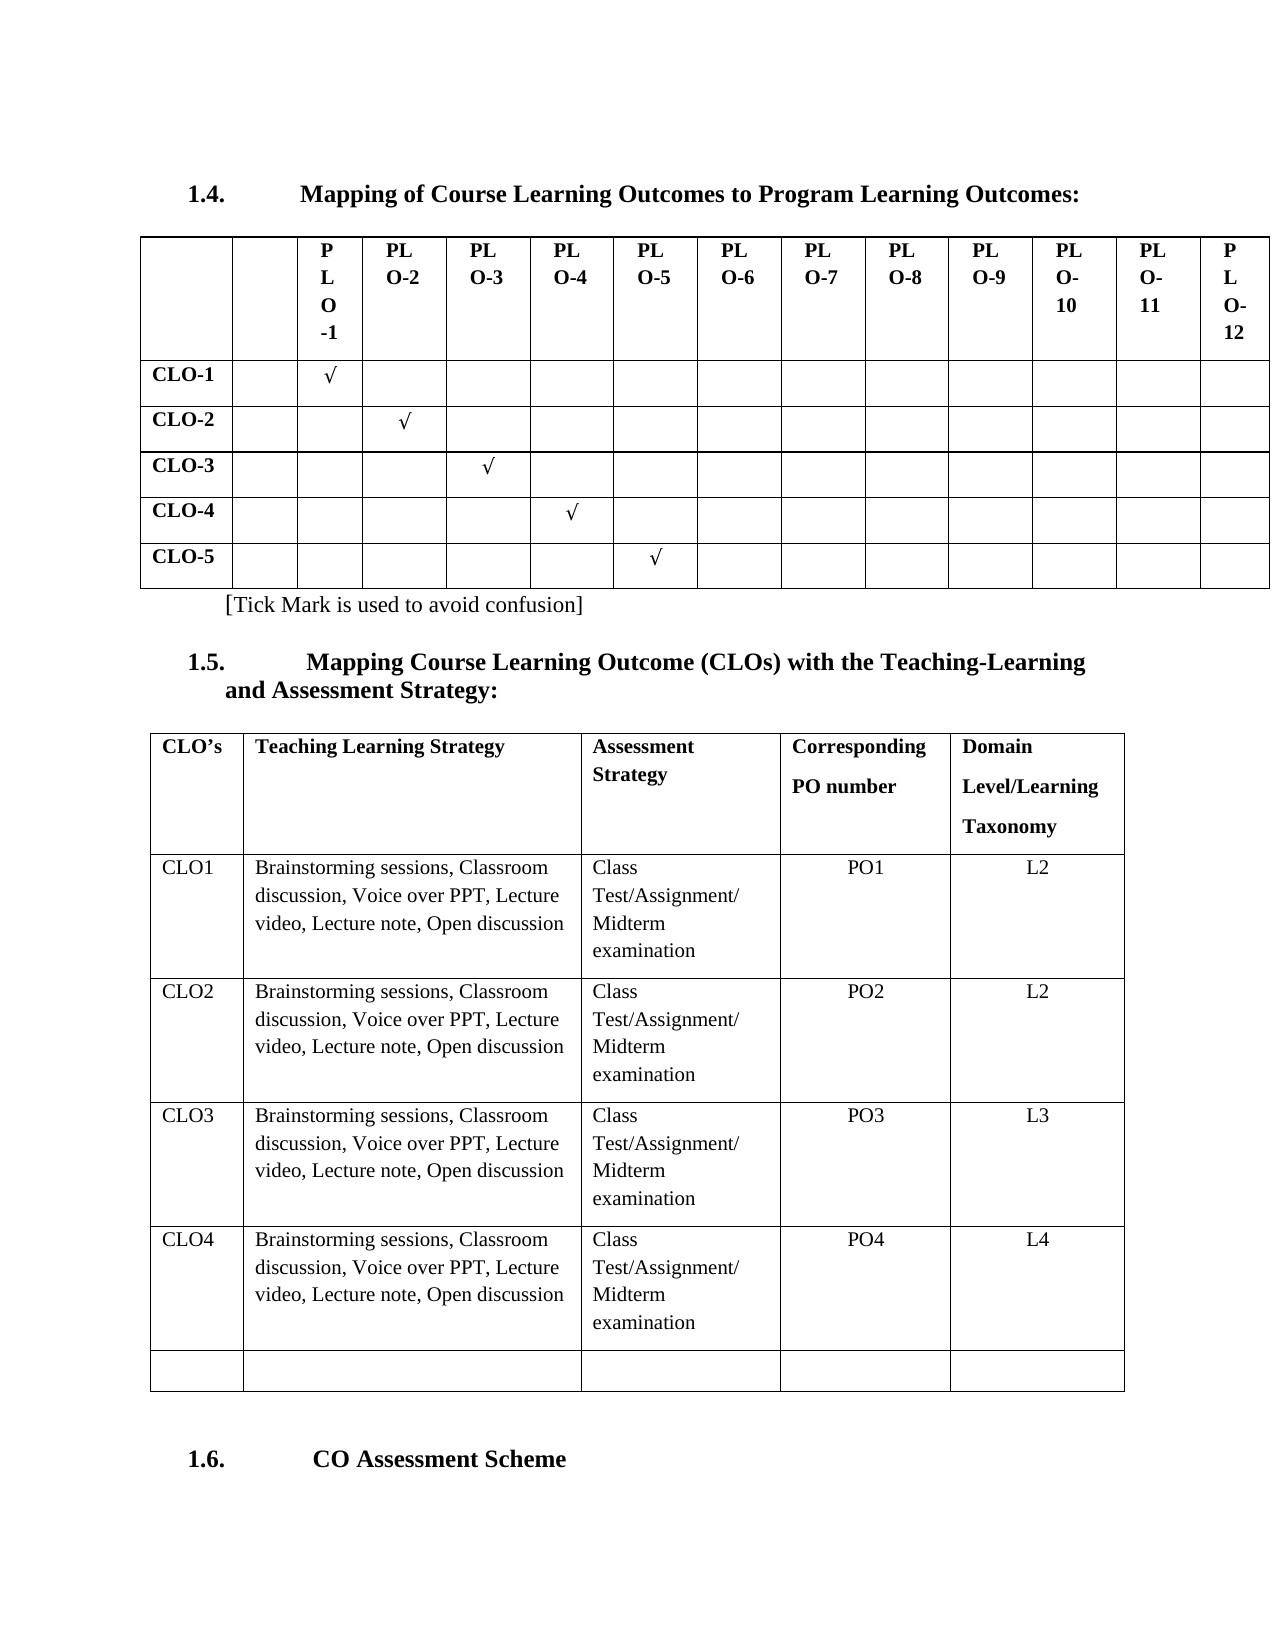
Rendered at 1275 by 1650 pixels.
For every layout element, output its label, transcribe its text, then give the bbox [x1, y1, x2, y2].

table_header PLO-11 [1117, 238, 1200, 360]
table_cell [949, 361, 1032, 406]
table_cell [949, 498, 1032, 542]
table_cell [582, 1351, 780, 1391]
table_cell CLO-3 [141, 453, 232, 497]
table_cell [531, 361, 613, 406]
table_cell [1201, 498, 1269, 542]
table_cell [447, 544, 530, 588]
table_header PLO-7 [782, 238, 865, 360]
table_header PLO-3 [447, 238, 530, 360]
table_cell [951, 1351, 1124, 1391]
table_cell L2 [951, 855, 1124, 978]
table_cell [531, 453, 613, 497]
table_cell [1117, 544, 1200, 588]
table_cell [782, 407, 865, 451]
table_cell [1201, 544, 1269, 588]
table_cell [781, 1351, 950, 1391]
table_cell PO2 [781, 979, 950, 1102]
table_cell [949, 453, 1032, 497]
table_cell [1033, 453, 1116, 497]
table_cell [614, 453, 697, 497]
table_header PLO-2 [363, 238, 446, 360]
table_cell [698, 453, 781, 497]
table_cell [614, 498, 697, 542]
table_cell Class Test/Assignment/ Midterm examination [582, 855, 780, 978]
table_cell [949, 407, 1032, 451]
table_cell [614, 361, 697, 406]
table_header [233, 238, 297, 360]
table_cell [151, 1351, 243, 1391]
table_cell PO4 [781, 1227, 950, 1350]
table_cell [1117, 498, 1200, 542]
table_cell [363, 544, 446, 588]
table_cell CLO-2 [141, 407, 232, 451]
table_cell [233, 361, 297, 406]
table_cell CLO4 [151, 1227, 243, 1350]
table_cell [363, 407, 446, 451]
table_cell [233, 498, 297, 542]
table_cell CLO-1 [141, 361, 232, 406]
table_header Teaching Learning Strategy [244, 734, 581, 854]
table_cell [233, 407, 297, 451]
table_cell [949, 544, 1032, 588]
list Mapping Course Learning Outcome (CLOs) with the Teaching-Learning and Assessment Strategy: [187, 647, 1125, 704]
table_cell [233, 544, 297, 588]
table_cell [1201, 361, 1269, 406]
table_header [141, 238, 232, 360]
table_cell [782, 453, 865, 497]
table_cell [866, 407, 948, 451]
table_cell [782, 544, 865, 588]
table_cell [363, 498, 446, 542]
table_cell [1201, 407, 1269, 451]
table_cell [698, 407, 781, 451]
table_cell Brainstorming sessions, Classroom discussion, Voice over PPT, Lecture video, Lecture note, Open discussion [244, 979, 581, 1102]
table_cell CLO1 [151, 855, 243, 978]
table_cell [531, 498, 613, 542]
table_header PLO-10 [1033, 238, 1116, 360]
table_cell [447, 361, 530, 406]
table_cell [866, 453, 948, 497]
table_cell L2 [951, 979, 1124, 1102]
table_cell [698, 498, 781, 542]
table_cell [614, 544, 697, 588]
table_cell [531, 407, 613, 451]
table_cell [363, 453, 446, 497]
table_cell [447, 453, 530, 497]
table_cell L3 [951, 1103, 1124, 1226]
table_cell [1033, 361, 1116, 406]
table_cell [298, 407, 362, 451]
table_cell [298, 453, 362, 497]
table_cell [782, 361, 865, 406]
table_cell [1033, 498, 1116, 542]
table_cell CLO-4 [141, 498, 232, 542]
table_header PLO-6 [698, 238, 781, 360]
table_cell [782, 498, 865, 542]
table_header PLO-9 [949, 238, 1032, 360]
table_cell [698, 361, 781, 406]
table_cell Brainstorming sessions, Classroom discussion, Voice over PPT, Lecture video, Lecture note, Open discussion [244, 855, 581, 978]
table_cell CLO3 [151, 1103, 243, 1226]
table_cell [298, 361, 362, 406]
table_cell PO3 [781, 1103, 950, 1226]
table_cell L4 [951, 1227, 1124, 1350]
table_cell [1117, 407, 1200, 451]
table_header Domain Level/Learning Taxonomy [951, 734, 1124, 854]
table_cell [363, 361, 446, 406]
table_header Assessment Strategy [582, 734, 780, 854]
table_cell [698, 544, 781, 588]
table_cell Brainstorming sessions, Classroom discussion, Voice over PPT, Lecture video, Lecture note, Open discussion [244, 1227, 581, 1350]
table_cell Class Test/Assignment/ Midterm examination [582, 1227, 780, 1350]
table_cell [1117, 361, 1200, 406]
table_cell [447, 407, 530, 451]
table_cell [1033, 407, 1116, 451]
table_cell [1033, 544, 1116, 588]
list CO Assessment Scheme [187, 1444, 1125, 1473]
table_header PLO-4 [531, 238, 613, 360]
table_cell [298, 544, 362, 588]
table_cell [866, 544, 948, 588]
table_cell CLO2 [151, 979, 243, 1102]
table_header PLO-5 [614, 238, 697, 360]
table_header Corresponding PO number [781, 734, 950, 854]
table_cell Class Test/Assignment/ Midterm examination [582, 979, 780, 1102]
table_header PLO-8 [866, 238, 948, 360]
table_cell [614, 407, 697, 451]
table_header PLO-12 [1201, 238, 1269, 360]
table_cell [298, 498, 362, 542]
table_header PLO-1 [298, 238, 362, 360]
list Mapping of Course Learning Outcomes to Program Learning Outcomes: [187, 179, 1125, 208]
text [Tick Mark is used to avoid confusion] [225, 589, 1125, 618]
table_cell [1117, 453, 1200, 497]
table_cell [866, 361, 948, 406]
table_cell [866, 498, 948, 542]
table_cell CLO-5 [141, 544, 232, 588]
table_cell [447, 498, 530, 542]
table_header CLO’s [151, 734, 243, 854]
table_cell Brainstorming sessions, Classroom discussion, Voice over PPT, Lecture video, Lecture note, Open discussion [244, 1103, 581, 1226]
table_cell [1201, 453, 1269, 497]
table_cell Class Test/Assignment/ Midterm examination [582, 1103, 780, 1226]
table_cell PO1 [781, 855, 950, 978]
table_cell [531, 544, 613, 588]
table_cell [233, 453, 297, 497]
table_cell [244, 1351, 581, 1391]
